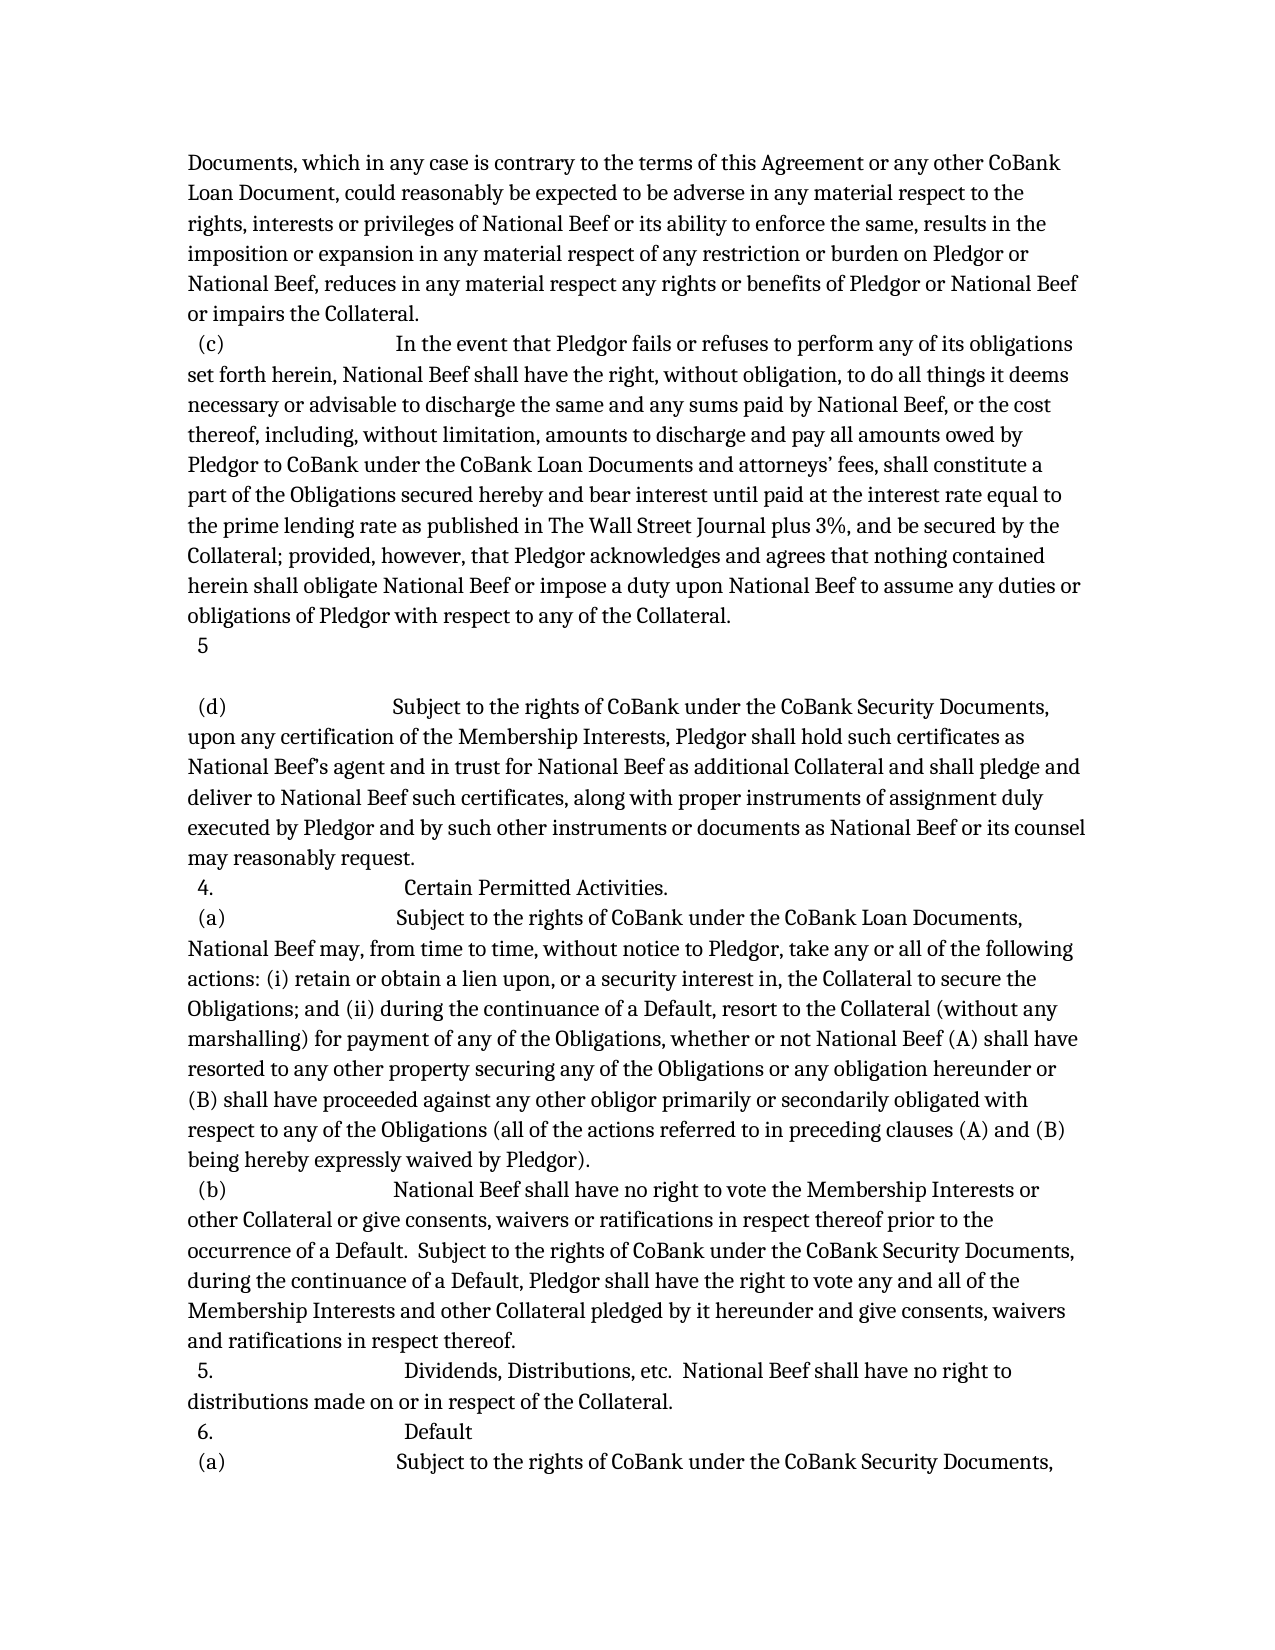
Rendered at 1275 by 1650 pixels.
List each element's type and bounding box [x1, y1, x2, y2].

text [187, 150, 1087, 1475]
